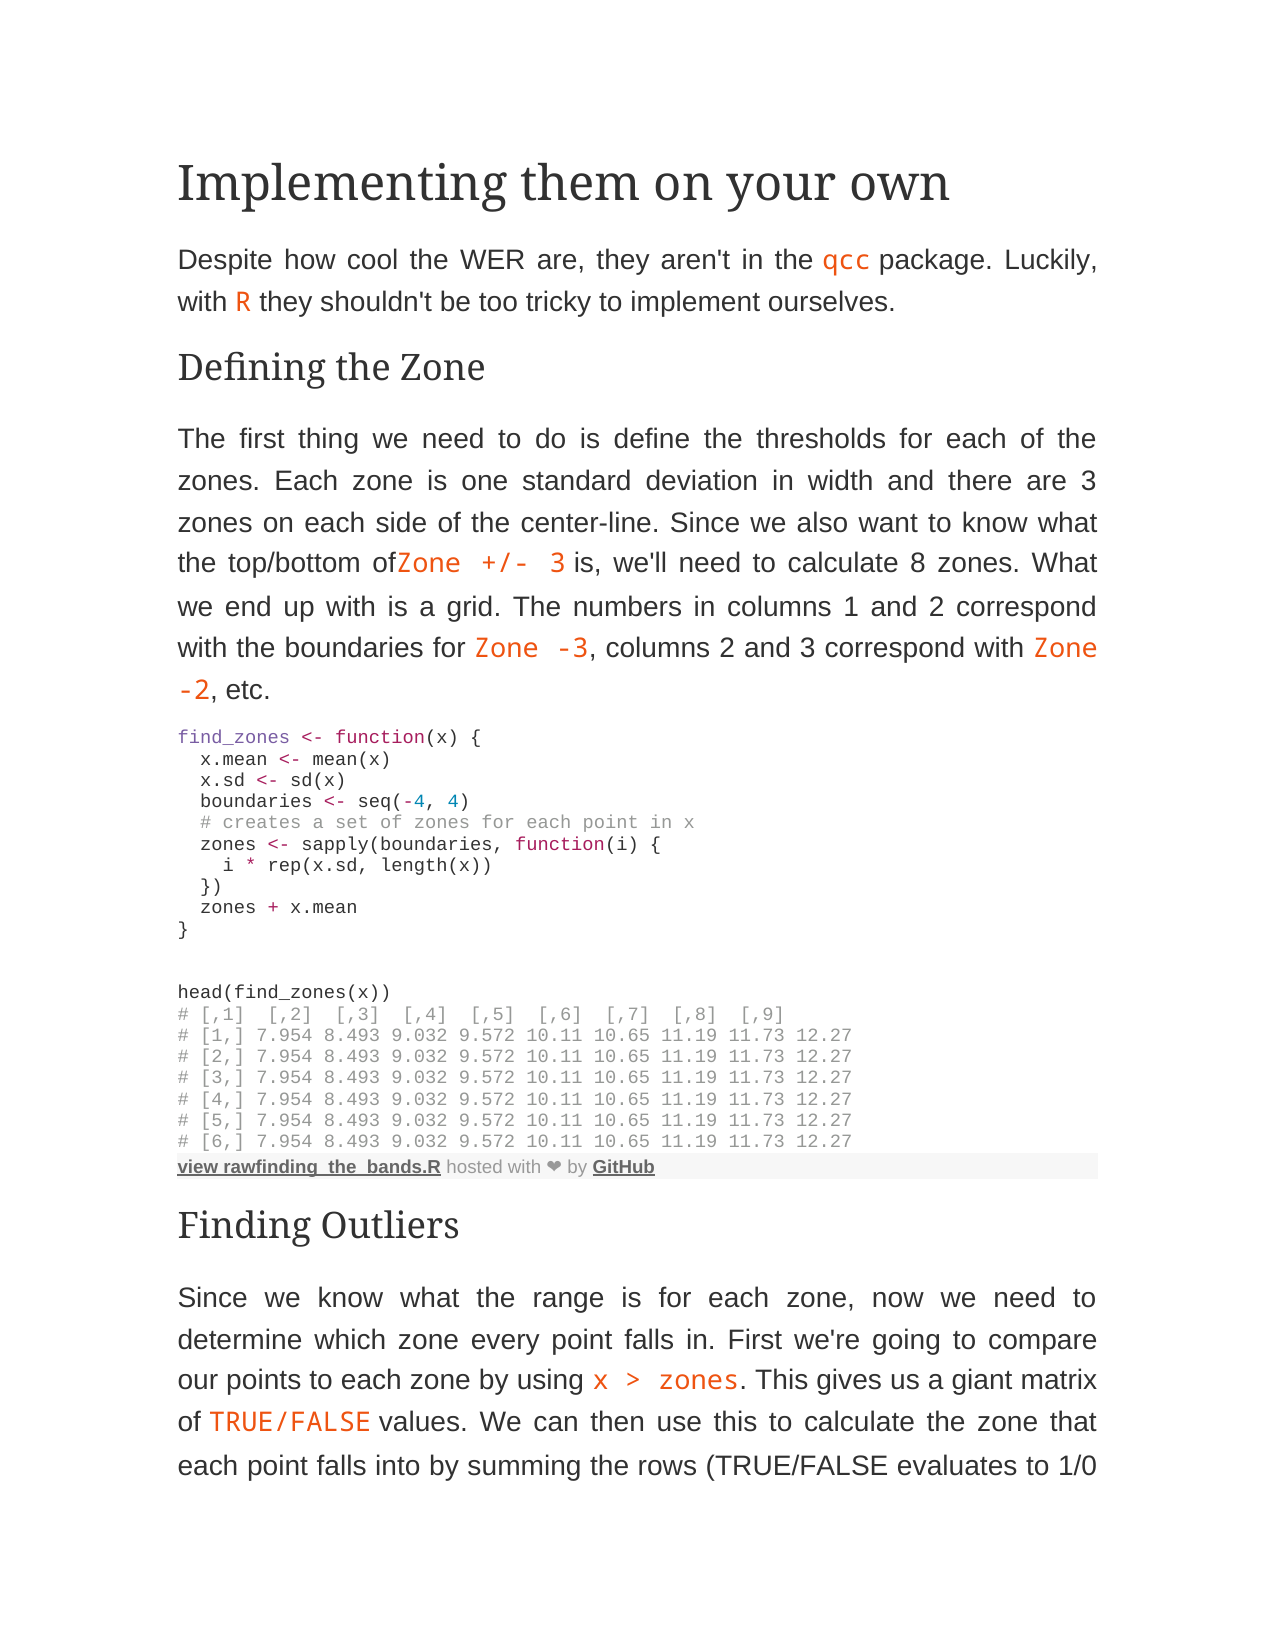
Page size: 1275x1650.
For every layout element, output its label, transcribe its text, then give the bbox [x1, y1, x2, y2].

text view rawfinding_the_bands.R hosted with ❤ by GitHub [177, 1153, 1098, 1179]
table_header find_zones <- function(x) { x.mean <- mean(x) x.sd <- sd(x) boundaries <- seq(-4, 4) # creates a set of zones for each point in x zones <- sapply(boundaries, function(i) { i * rep(x.sd, length(x)) }) zones + x.mean } head(find_zones(x)) # [,1] [,2] [,3] [,4] [,5] [,6] [,7] [,8] [,9] # [1,] 7.954 8.493 9.032 9.572 10.11 10.65 11.19 11.73 12.27 # [2,] 7.954 8.493 9.032 9.572 10.11 10.65 11.19 11.73 12.27 # [3,] 7.954 8.493 9.032 9.572 10.11 10.65 11.19 11.73 12.27 # [4,] 7.954 8.493 9.032 9.572 10.11 10.65 11.19 11.73 12.27 # [5,] 7.954 8.493 9.032 9.572 10.11 10.65 11.19 11.73 12.27 # [6,] 7.954 8.493 9.032 9.572 10.11 10.65 11.19 11.73 12.27 [177, 728, 1275, 1153]
text Defining the Zone [177, 341, 1098, 391]
text Despite how cool the WER are, they aren't in the qcc package. Luckily, with R they shouldn't be too tricky to implement ourselves. [177, 235, 1098, 320]
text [177, 1271, 1098, 1482]
text Implementing them on your own [177, 148, 1098, 214]
text Finding Outliers [177, 1200, 1098, 1249]
text The first thing we need to do is define the thresholds for each of the zones. Each zone is one standard deviation in width and there are 3 zones on each side of the center-line. Since we also want to know what the top/bottom ofZone +/- 3 is, we'll need to calculate 8 zones. What we end up with is a grid. The numbers in columns 1 and 2 correspond with the boundaries for Zone -3, columns 2 and 3 correspond with Zone -2, etc. [177, 412, 1098, 707]
